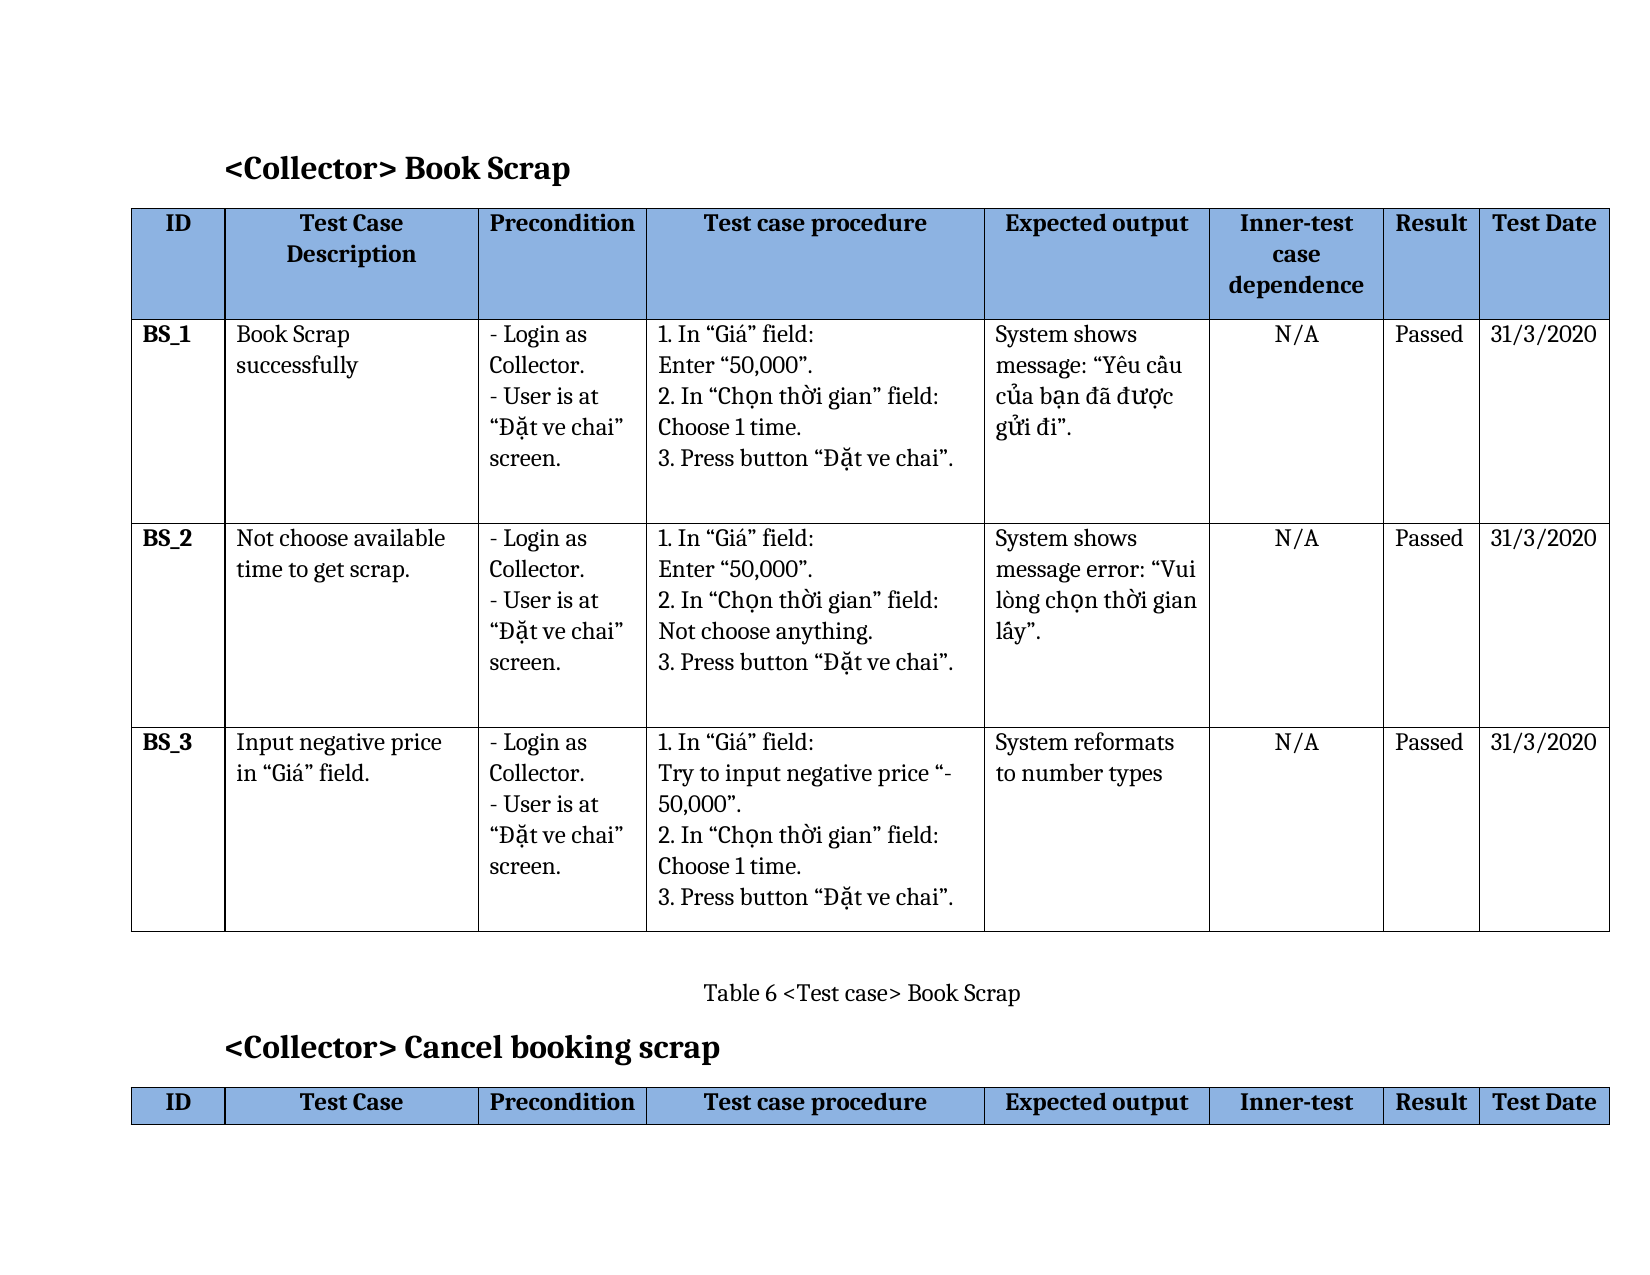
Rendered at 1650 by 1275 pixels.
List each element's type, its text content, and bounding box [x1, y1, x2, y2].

table_cell Not choose available time to get scrap. [226, 524, 478, 727]
table_header Test case procedure [647, 209, 984, 319]
table_header Expected output [985, 1088, 1209, 1124]
table_header Precondition [479, 1088, 646, 1124]
table_cell N/A [1210, 320, 1383, 523]
table_cell 1. In “Giá” field: Try to input negative price “-50,000”. 2. In “Chọn thời gian” field: Choose 1 time. 3. Press button “Đặt ve chai”. [647, 728, 984, 931]
table_cell N/A [1210, 728, 1383, 931]
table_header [1210, 1088, 1383, 1124]
table_header Test Date [1480, 209, 1609, 319]
table_cell BS_2 [132, 524, 224, 727]
table_cell System shows message error: “Vui lòng chọn thời gian lấy”. [985, 524, 1209, 727]
table_cell 31/3/2020 [1480, 320, 1609, 523]
table_cell 1. In “Giá” field: Enter “50,000”. 2. In “Chọn thời gian” field: Not choose anything. 3. Press button “Đặt ve chai”. [647, 524, 984, 727]
subtitle <Collector> Book Scrap [150, 150, 1500, 188]
table_cell BS_3 [132, 728, 224, 931]
table_cell Passed [1384, 728, 1479, 931]
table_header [226, 1088, 478, 1124]
table_cell Input negative price in “Giá” field. [226, 728, 478, 931]
table_header ID [132, 1088, 224, 1124]
table_header Precondition [479, 209, 646, 319]
table_cell System reformats to number types [985, 728, 1209, 931]
table_cell Passed [1384, 320, 1479, 523]
table_header Result [1384, 209, 1479, 319]
table_header Expected output [985, 209, 1209, 319]
table_header Test case procedure [647, 1088, 984, 1124]
table_header Result [1384, 1088, 1479, 1124]
table_cell BS_1 [132, 320, 224, 523]
text Table 6 <Test case> Book Scrap [150, 979, 1500, 1008]
table_cell - Login as Collector. - User is at “Đặt ve chai” screen. [479, 728, 646, 931]
subtitle <Collector> Cancel booking scrap [150, 1029, 1500, 1067]
table_header Test Case Description [226, 209, 478, 319]
table_cell System shows message: “Yêu cầu của bạn đã được gửi đi”. [985, 320, 1209, 523]
table_cell - Login as Collector. - User is at “Đặt ve chai” screen. [479, 524, 646, 727]
table_cell 31/3/2020 [1480, 524, 1609, 727]
table_header ID [132, 209, 224, 319]
table_cell - Login as Collector. - User is at “Đặt ve chai” screen. [479, 320, 646, 523]
table_header Inner-test case dependence [1210, 209, 1383, 319]
table_cell Passed [1384, 524, 1479, 727]
table_cell N/A [1210, 524, 1383, 727]
table_header Test Date [1480, 1088, 1609, 1124]
table_cell 1. In “Giá” field: Enter “50,000”. 2. In “Chọn thời gian” field: Choose 1 time. 3. Press button “Đặt ve chai”. [647, 320, 984, 523]
table_cell Book Scrap successfully [226, 320, 478, 523]
table_cell 31/3/2020 [1480, 728, 1609, 931]
